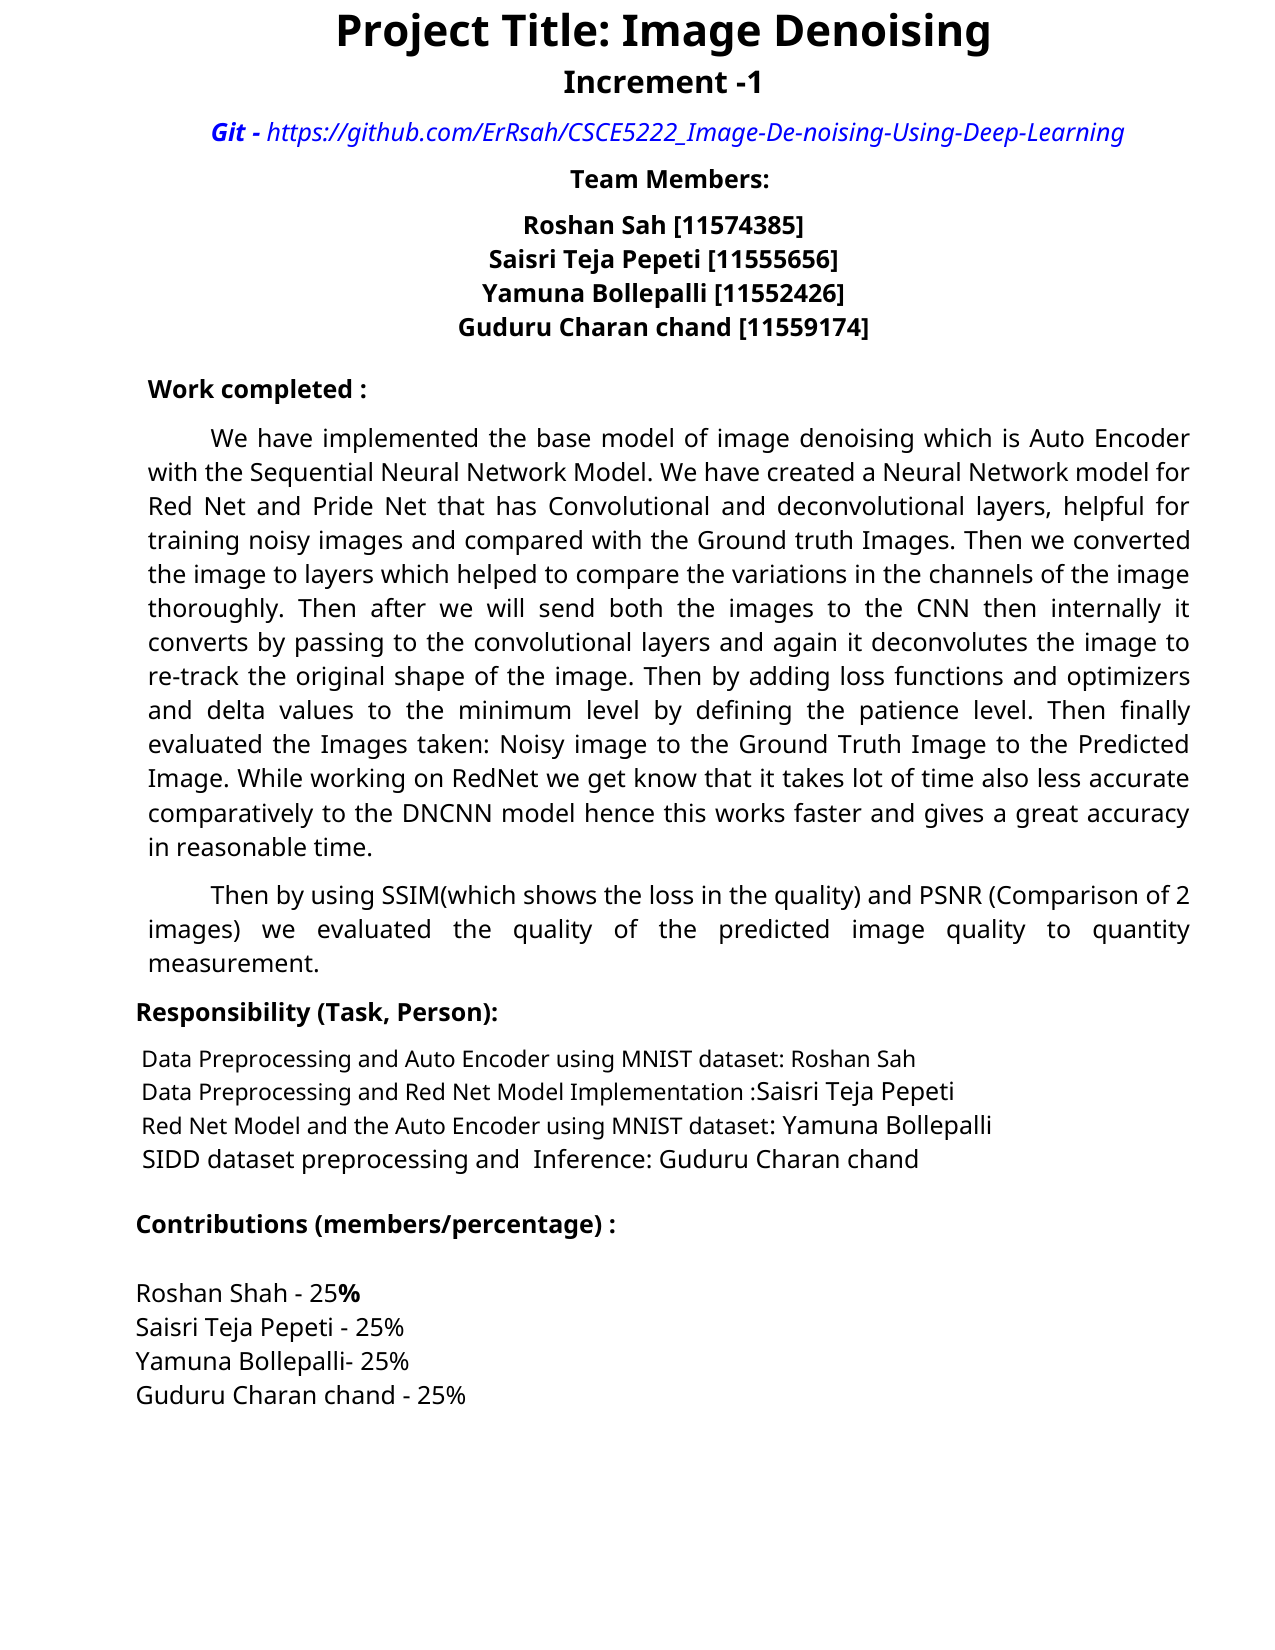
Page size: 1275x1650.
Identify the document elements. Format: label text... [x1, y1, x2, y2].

text Yamuna Bollepalli- 25% [135, 1343, 1192, 1377]
text Work completed : [148, 372, 1192, 406]
text Red Net Model and the Auto Encoder using MNIST dataset: Yamuna Bollepalli [135, 1108, 1192, 1142]
text We have implemented the base model of image denoising which is Auto Encoder with the Sequential Neural Network Model. We have created a Neural Network model for Red Net and Pride Net that has Convolutional and deconvolutional layers, helpful for training noisy images and compared with the Ground truth Images. Then we converted the image to layers which helped to compare the variations in the channels of the image thoroughly. Then after we will send both the images to the CNN then internally it converts by passing to the convolutional layers and again it deconvolutes the image to re-track the original shape of the image. Then by adding loss functions and optimizers and delta values to the minimum level by defining the patience level. Then finally evaluated the Images taken: Noisy image to the Ground Truth Image to the Predicted Image. While working on RedNet we get know that it takes lot of time also less accurate comparatively to the DNCNN model hence this works faster and gives a great accuracy in reasonable time. [148, 421, 1192, 863]
text SIDD dataset preprocessing and Inference: Guduru Charan chand [135, 1142, 1192, 1176]
text Data Preprocessing and Red Net Model Implementation :Saisri Teja Pepeti [135, 1074, 1192, 1108]
text Responsibility (Task, Person): [135, 994, 1192, 1028]
text Roshan Shah - 25% [135, 1275, 1192, 1309]
text Data Preprocessing and Auto Encoder using MNIST dataset: Roshan Sah [135, 1043, 1192, 1074]
subtitle Contributions (members/percentage) : [135, 1207, 1192, 1241]
text Then by using SSIM(which shows the loss in the quality) and PSNR (Comparison of 2 images) we evaluated the quality of the predicted image quality to quantity measurement. [148, 878, 1192, 980]
text Saisri Teja Pepeti - 25% [135, 1309, 1192, 1343]
text Guduru Charan chand - 25% [135, 1377, 1192, 1411]
